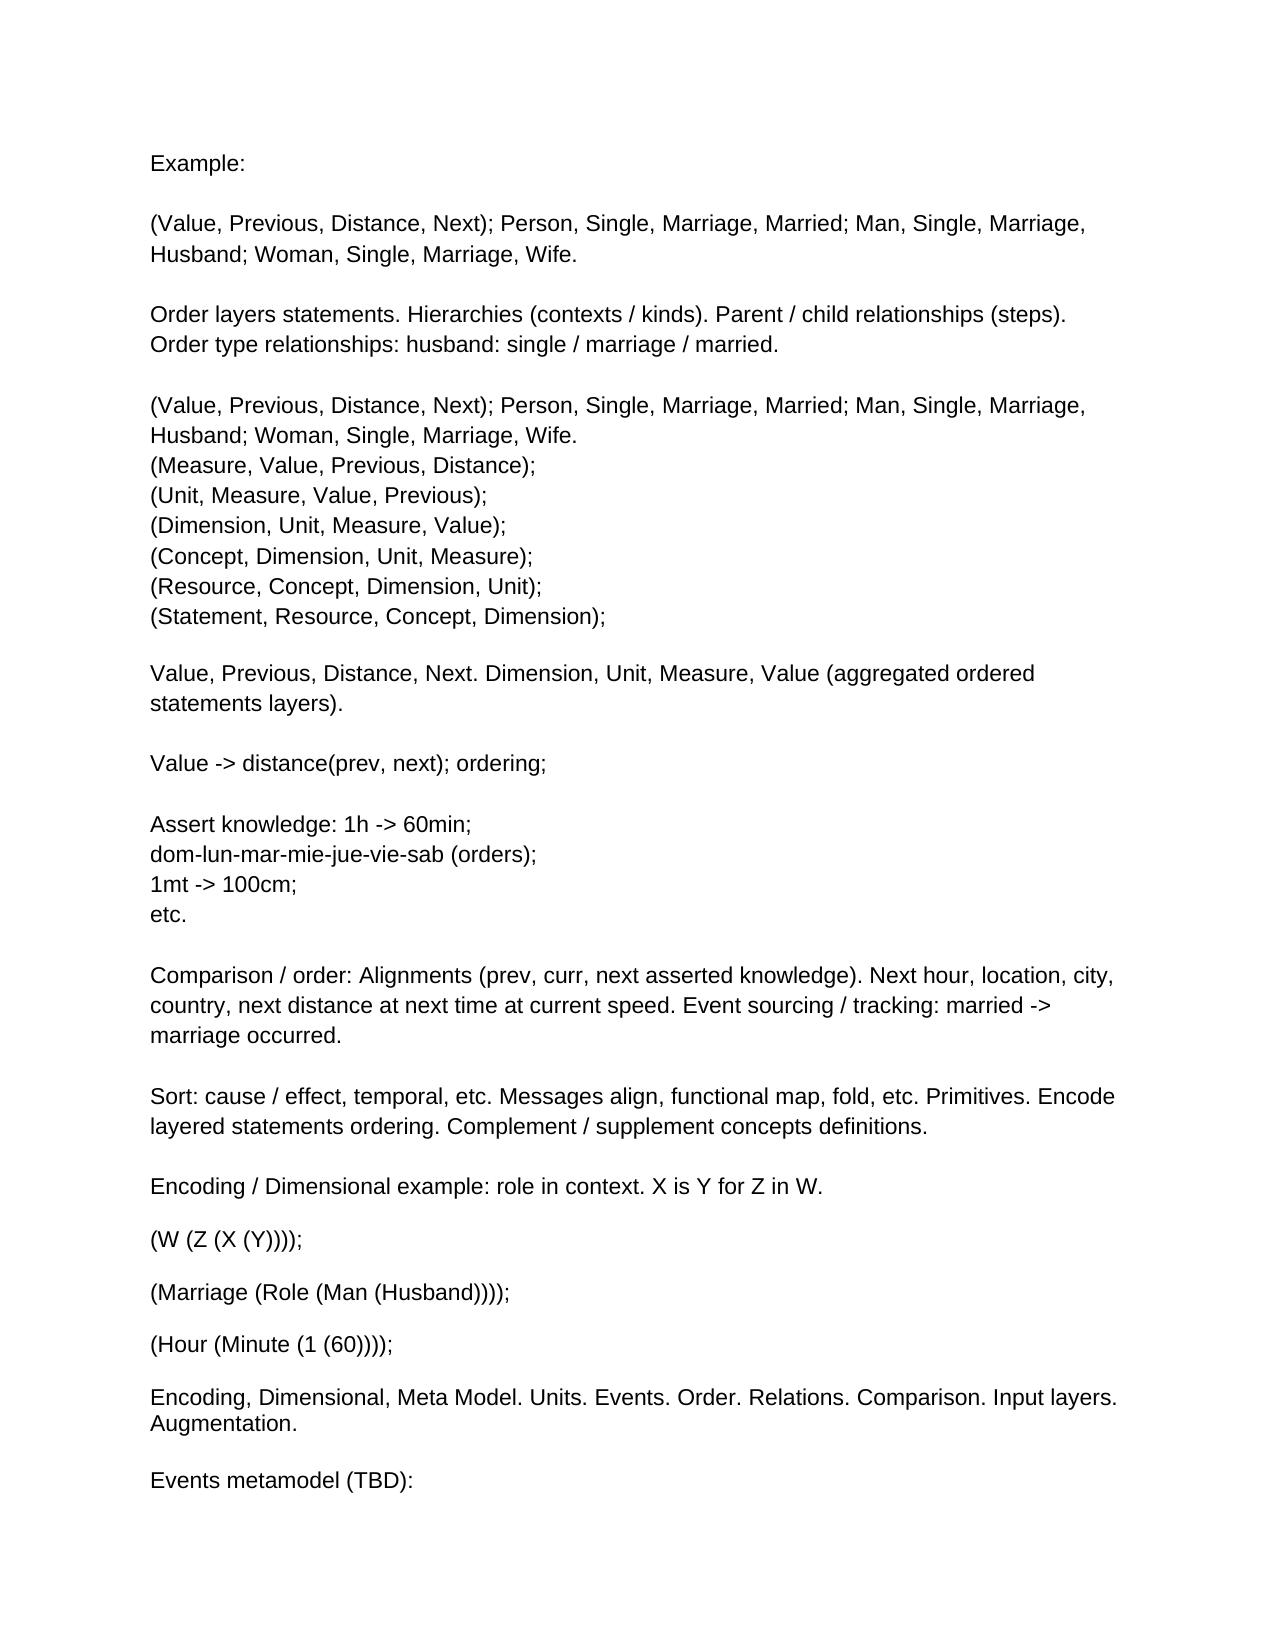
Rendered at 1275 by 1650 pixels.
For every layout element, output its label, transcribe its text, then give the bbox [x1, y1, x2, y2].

text 1mt -> 100cm; [150, 871, 1125, 897]
text Assert knowledge: 1h -> 60min; [150, 811, 1125, 837]
text Encoding / Dimensional example: role in context. X is Y for Z in W. [150, 1173, 1125, 1199]
text etc. [150, 901, 1125, 928]
text Order layers statements. Hierarchies (contexts / kinds). Parent / child relationships (steps). Order type relationships: husband: single / marriage / married. [150, 301, 1125, 358]
text dom-lun-mar-mie-jue-vie-sab (orders); [150, 841, 1125, 867]
text (W (Z (X (Y)))); [150, 1226, 1125, 1252]
text (Value, Previous, Distance, Next); Person, Single, Marriage, Married; Man, Single, Marriage, Husband; Woman, Single, Marriage, Wife. (Measure, Value, Previous, Distance); (Unit, Measure, Value, Previous); (Dimension, Unit, Measure, Value); (Concept, Dimension, Unit, Measure); (Resource, Concept, Dimension, Unit); (Statement, Resource, Concept, Dimension); [150, 392, 1125, 629]
text Example: [150, 150, 1125, 176]
text Value -> distance(prev, next); ordering; [150, 720, 1125, 807]
text Events metamodel (TBD): [150, 1437, 1125, 1493]
text Encoding, Dimensional, Meta Model. Units. Events. Order. Relations. Comparison. Input layers. Augmentation. [150, 1384, 1125, 1437]
text Sort: cause / effect, temporal, etc. Messages align, functional map, fold, etc. Primitives. Encode layered statements ordering. Complement / supplement concepts definitions. [150, 1052, 1125, 1139]
text Comparison / order: Alignments (prev, curr, next asserted knowledge). Next hour, location, city, country, next distance at next time at current speed. Event sourcing / tracking: married -> marriage occurred. [150, 932, 1125, 1048]
text (Value, Previous, Distance, Next); Person, Single, Marriage, Married; Man, Single, Marriage, Husband; Woman, Single, Marriage, Wife. [150, 210, 1125, 267]
text Value, Previous, Distance, Next. Dimension, Unit, Measure, Value (aggregated ordered statements layers). [150, 660, 1125, 716]
text (Marriage (Role (Man (Husband)))); [150, 1279, 1125, 1305]
text (Hour (Minute (1 (60)))); [150, 1331, 1125, 1358]
